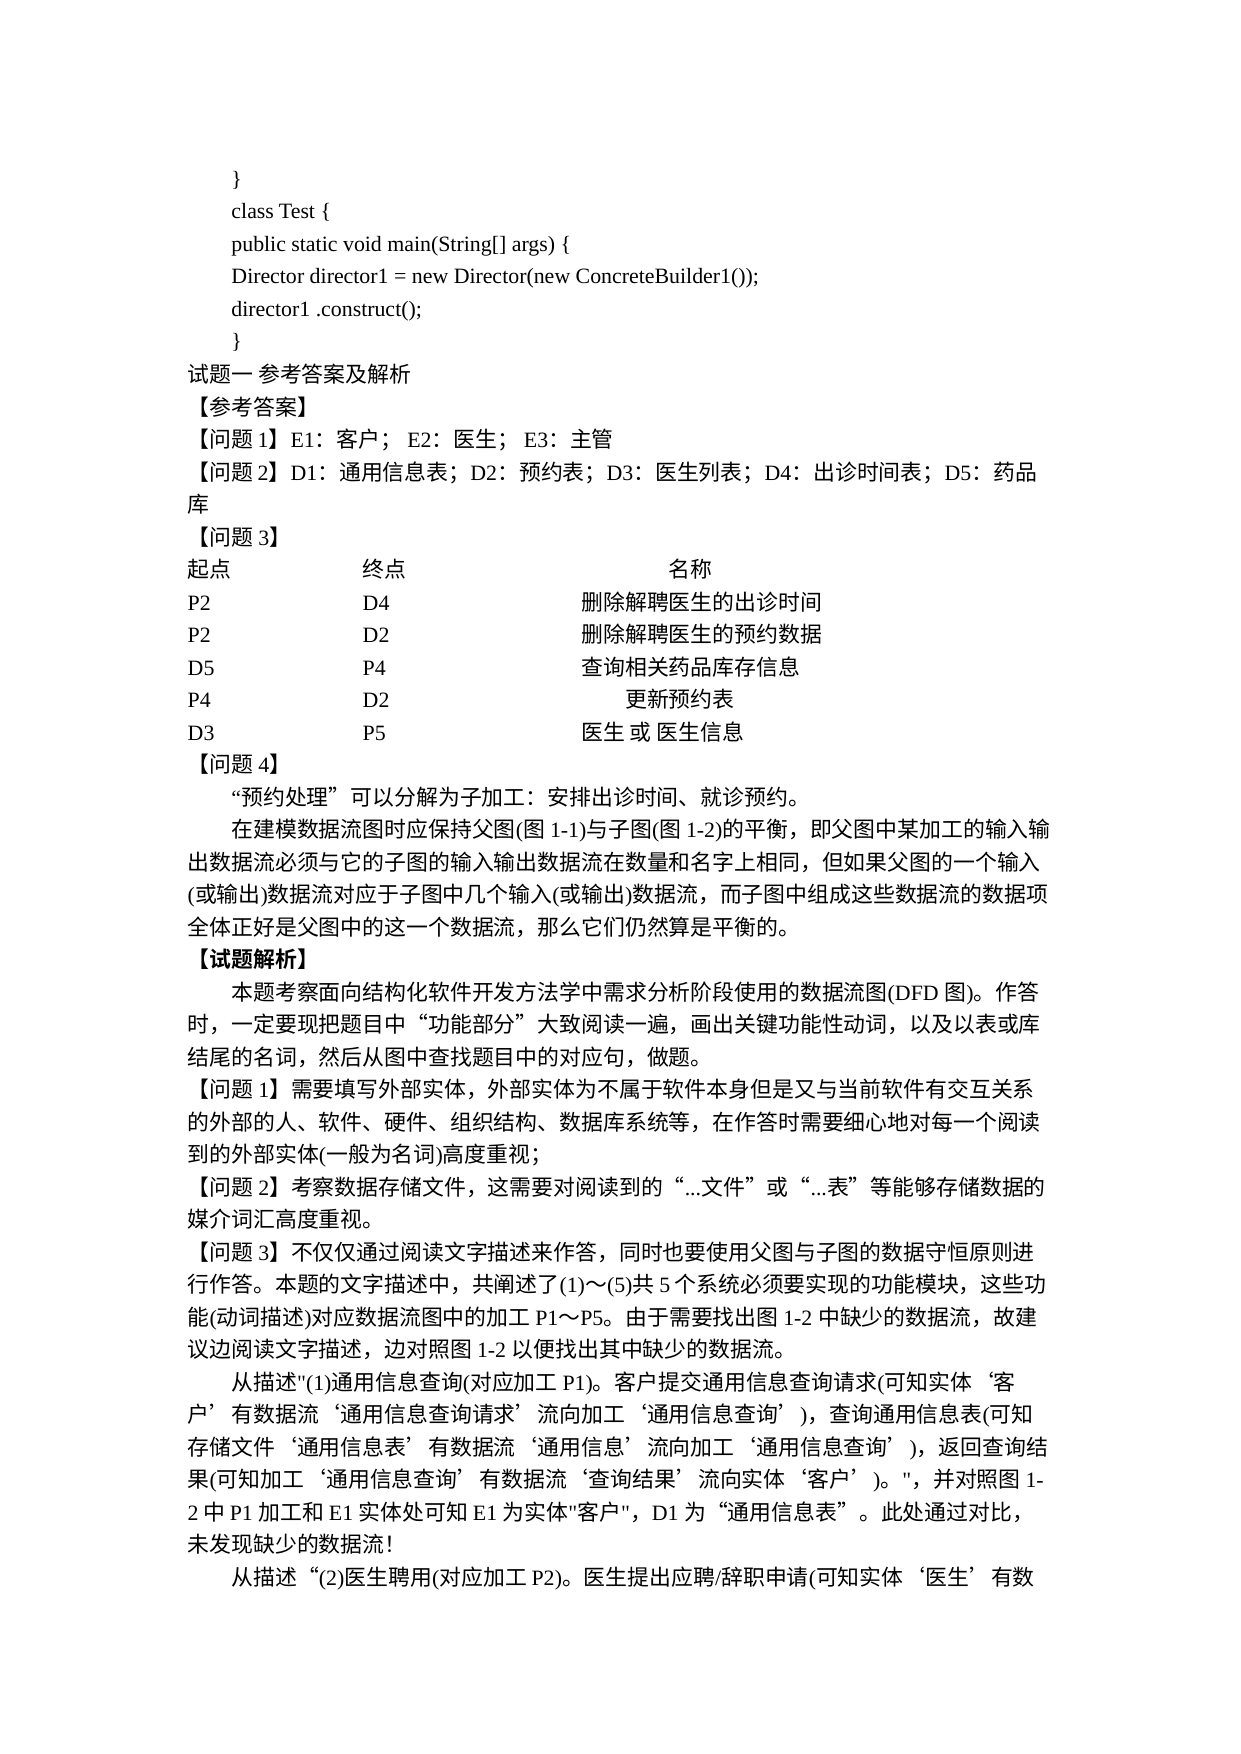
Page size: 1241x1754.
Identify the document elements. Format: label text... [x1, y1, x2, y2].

text P4 D2 更新预约表 [187, 682, 1053, 714]
text 起点 终点 名称 [187, 552, 1053, 584]
text 【问题 3】不仅仅通过阅读文字描述来作答，同时也要使用父图与子图的数据守恒原则进行作答。本题的文字描述中，共阐述了(1)～(5)共 5个系统必须要实现的功能模块，这些功能(动词描述)对应数据流图中的加工 P1～P5。由于需要找出图 1-2 中缺少的数据流，故建议边阅读文字描述，边对照图 1-2 以便找出其中缺少的数据流。 [187, 1234, 1053, 1364]
text 【问题1】E1：客户； E2：医生； E3：主管 [187, 422, 1053, 454]
text “预约处理”可以分解为子加工：安排出诊时间、就诊预约。 [187, 779, 1053, 812]
text Director director1 = new Director(new ConcreteBuilder1()); [187, 259, 1053, 292]
text 【问题 4】 [187, 747, 1053, 779]
text D3 P5 医生 或 医生信息 [187, 714, 1053, 747]
text 【问题2】D1：通用信息表；D2：预约表；D3：医生列表；D4：出诊时间表；D5：药品库 [187, 454, 1053, 519]
text } [187, 324, 1053, 357]
text class Test { [187, 194, 1053, 227]
text 从描述"(1)通用信息查询(对应加工 P1)。客户提交通用信息查询请求(可知实体‘客户’有数据流‘通用信息查询请求’流向加工‘通用信息查询’)，查询通用信息表(可知存储文件‘通用信息表’有数据流‘通用信息’流向加工‘通用信息查询’)，返回查询结果(可知加工‘通用信息查询’有数据流‘查询结果’流向实体‘客户’)。"，并对照图 1-2中 P1 加工和 E1 实体处可知 E1 为实体"客户"，D1 为“通用信息表”。此处通过对比，未发现缺少的数据流！ [187, 1364, 1053, 1559]
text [187, 1559, 1053, 1592]
text 试题一 参考答案及解析 [187, 357, 1053, 389]
text } [187, 162, 1053, 194]
text 【问题 3】 [187, 519, 1053, 552]
text D5 P4 查询相关药品库存信息 [187, 649, 1053, 682]
text 【参考答案】 [187, 389, 1053, 422]
text 本题考察面向结构化软件开发方法学中需求分析阶段使用的数据流图(DFD 图)。作答时，一定要现把题目中“功能部分”大致阅读一遍，画出关键功能性动词，以及以表或库结尾的名词，然后从图中查找题目中的对应句，做题。 [187, 974, 1053, 1072]
text director1 .construct(); [187, 292, 1053, 324]
text 【试题解析】 [187, 942, 1053, 974]
text public static void main(String[] args) { [187, 227, 1053, 259]
text P2 D2 删除解聘医生的预约数据 [187, 617, 1053, 649]
text 【问题 1】需要填写外部实体，外部实体为不属于软件本身但是又与当前软件有交互关系的外部的人、软件、硬件、组织结构、数据库系统等，在作答时需要细心地对每一个阅读到的外部实体(一般为名词)高度重视； [187, 1072, 1053, 1169]
text 在建模数据流图时应保持父图(图 1-1)与子图(图 1-2)的平衡，即父图中某加工的输入输出数据流必须与它的子图的输入输出数据流在数量和名字上相同，但如果父图的一个输入(或输出)数据流对应于子图中几个输入(或输出)数据流，而子图中组成这些数据流的数据项全体正好是父图中的这一个数据流，那么它们仍然算是平衡的。 [187, 812, 1053, 942]
text P2 D4 删除解聘医生的出诊时间 [187, 584, 1053, 617]
text 【问题 2】考察数据存储文件，这需要对阅读到的“...文件”或“...表”等能够存储数据的媒介词汇高度重视。 [187, 1169, 1053, 1234]
